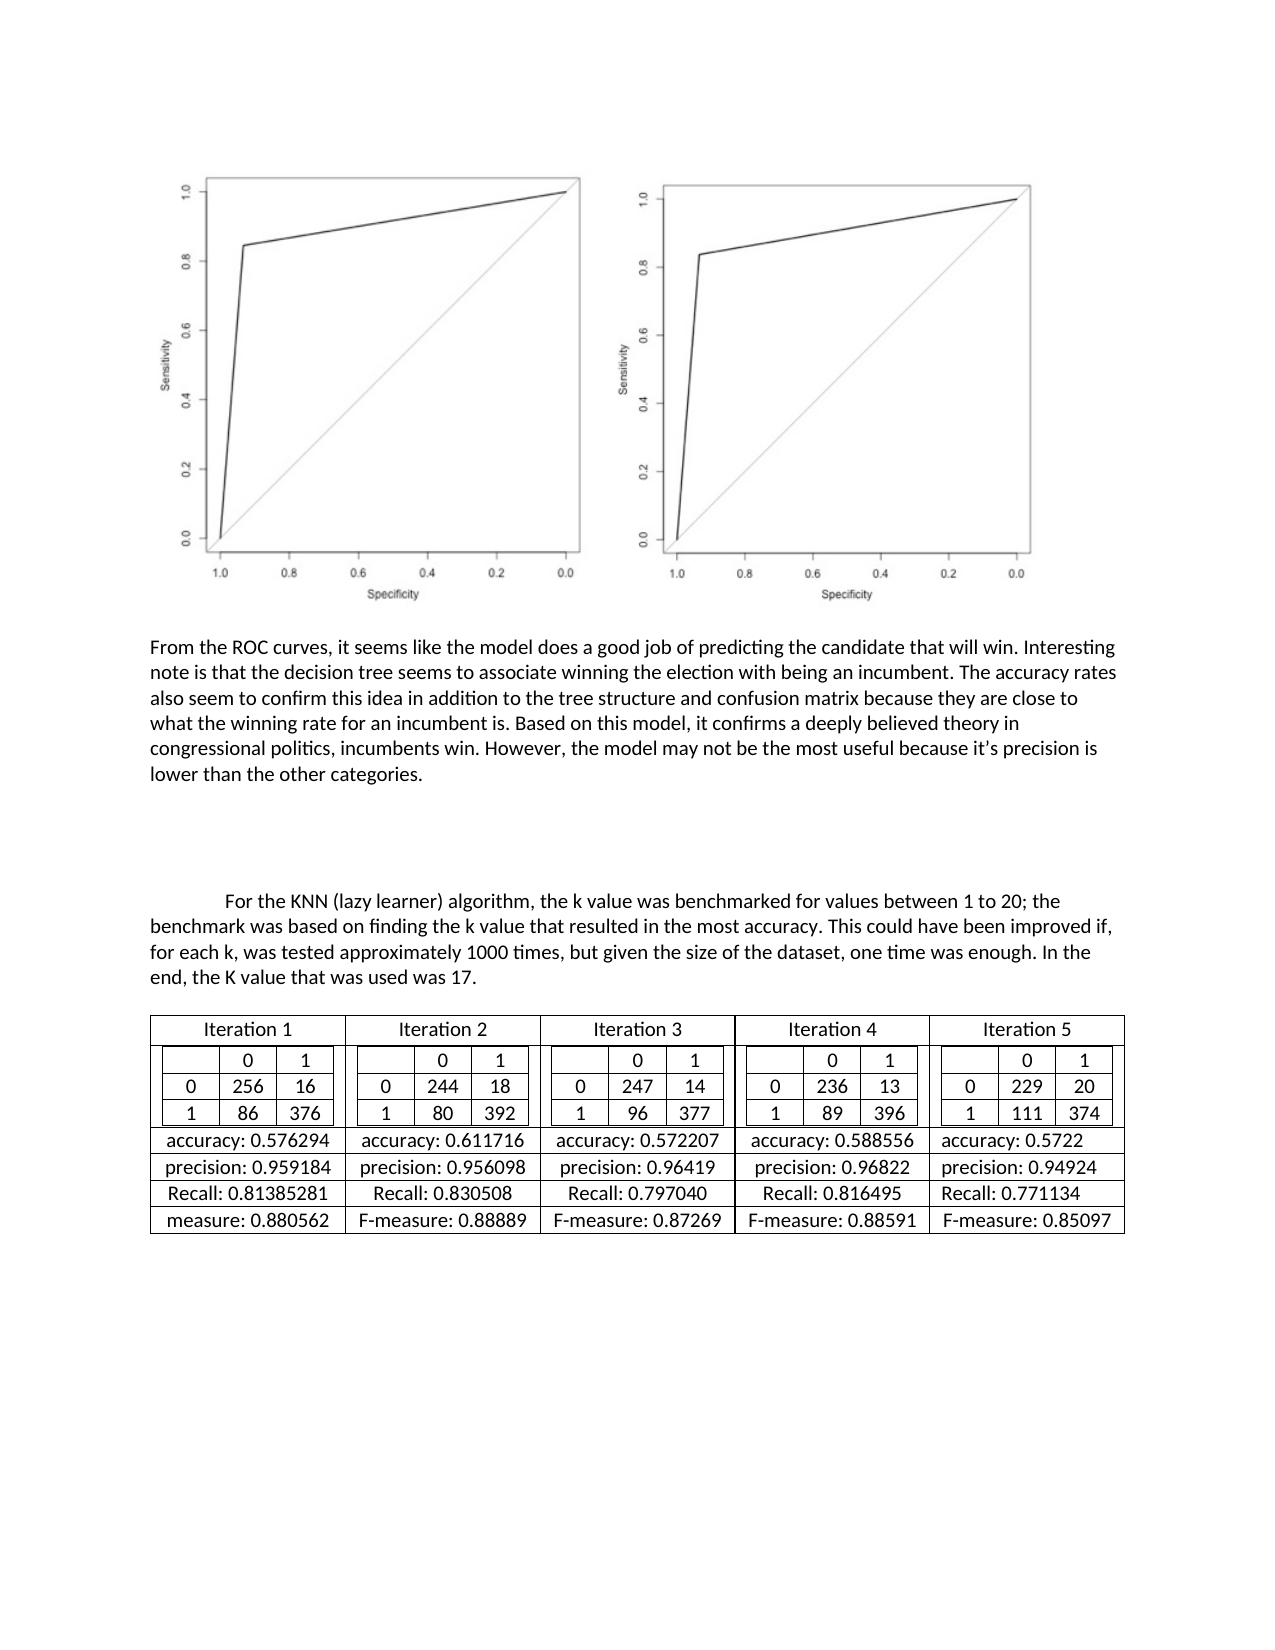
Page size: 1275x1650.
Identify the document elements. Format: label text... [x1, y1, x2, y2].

table_cell measure: 0.880562 [151, 1207, 345, 1232]
table_cell accuracy: 0.572207 [541, 1128, 734, 1153]
picture [150, 150, 1059, 609]
text From the ROC curves, it seems like the model does a good job of predicting the candidate that will win. Interesting note is that the decision tree seems to associate winning the election with being an incumbent. The accuracy rates also seem to confirm this idea in addition to the tree structure and confusion matrix because they are close to what the winning rate for an incumbent is. Based on this model, it confirms a deeply believed theory in congressional politics, incumbents win. However, the model may not be the most useful because it’s precision is lower than the other categories. [150, 634, 1125, 786]
table_header Iteration 1 [151, 1016, 345, 1045]
table_cell [736, 1046, 929, 1127]
table_cell precision: 0.956098 [346, 1154, 540, 1179]
table_cell [151, 1046, 345, 1127]
table_cell Recall: 0.816495 [736, 1181, 929, 1206]
table_cell Recall: 0.830508 [346, 1181, 540, 1206]
table_cell Recall: 0.81385281 [151, 1181, 345, 1206]
table_cell accuracy: 0.5722 [930, 1128, 1124, 1153]
table_cell accuracy: 0.588556 [736, 1128, 929, 1153]
table_cell F-measure: 0.88591 [736, 1207, 929, 1232]
table_cell F-measure: 0.85097 [930, 1207, 1124, 1232]
table_cell F-measure: 0.87269 [541, 1207, 734, 1232]
table_cell Recall: 0.797040 [541, 1181, 734, 1206]
table_cell Recall: 0.771134 [930, 1181, 1124, 1206]
table_cell [346, 1046, 540, 1127]
table_header Iteration 3 [541, 1016, 734, 1045]
table_header Iteration 4 [736, 1016, 929, 1045]
table_header Iteration 2 [346, 1016, 540, 1045]
table_cell precision: 0.96419 [541, 1154, 734, 1179]
text For the KNN (lazy learner) algorithm, the k value was benchmarked for values between 1 to 20; the benchmark was based on finding the k value that resulted in the most accuracy. This could have been improved if, for each k, was tested approximately 1000 times, but given the size of the dataset, one time was enough. In the end, the K value that was used was 17. [150, 888, 1125, 990]
table_cell precision: 0.96822 [736, 1154, 929, 1179]
table_header Iteration 5 [930, 1016, 1124, 1045]
table_cell F-measure: 0.88889 [346, 1207, 540, 1232]
table_cell precision: 0.94924 [930, 1154, 1124, 1179]
table_cell precision: 0.959184 [151, 1154, 345, 1179]
table_cell accuracy: 0.576294 [151, 1128, 345, 1153]
table_cell [930, 1046, 1124, 1127]
table_cell accuracy: 0.611716 [346, 1128, 540, 1153]
table_cell [541, 1046, 734, 1127]
